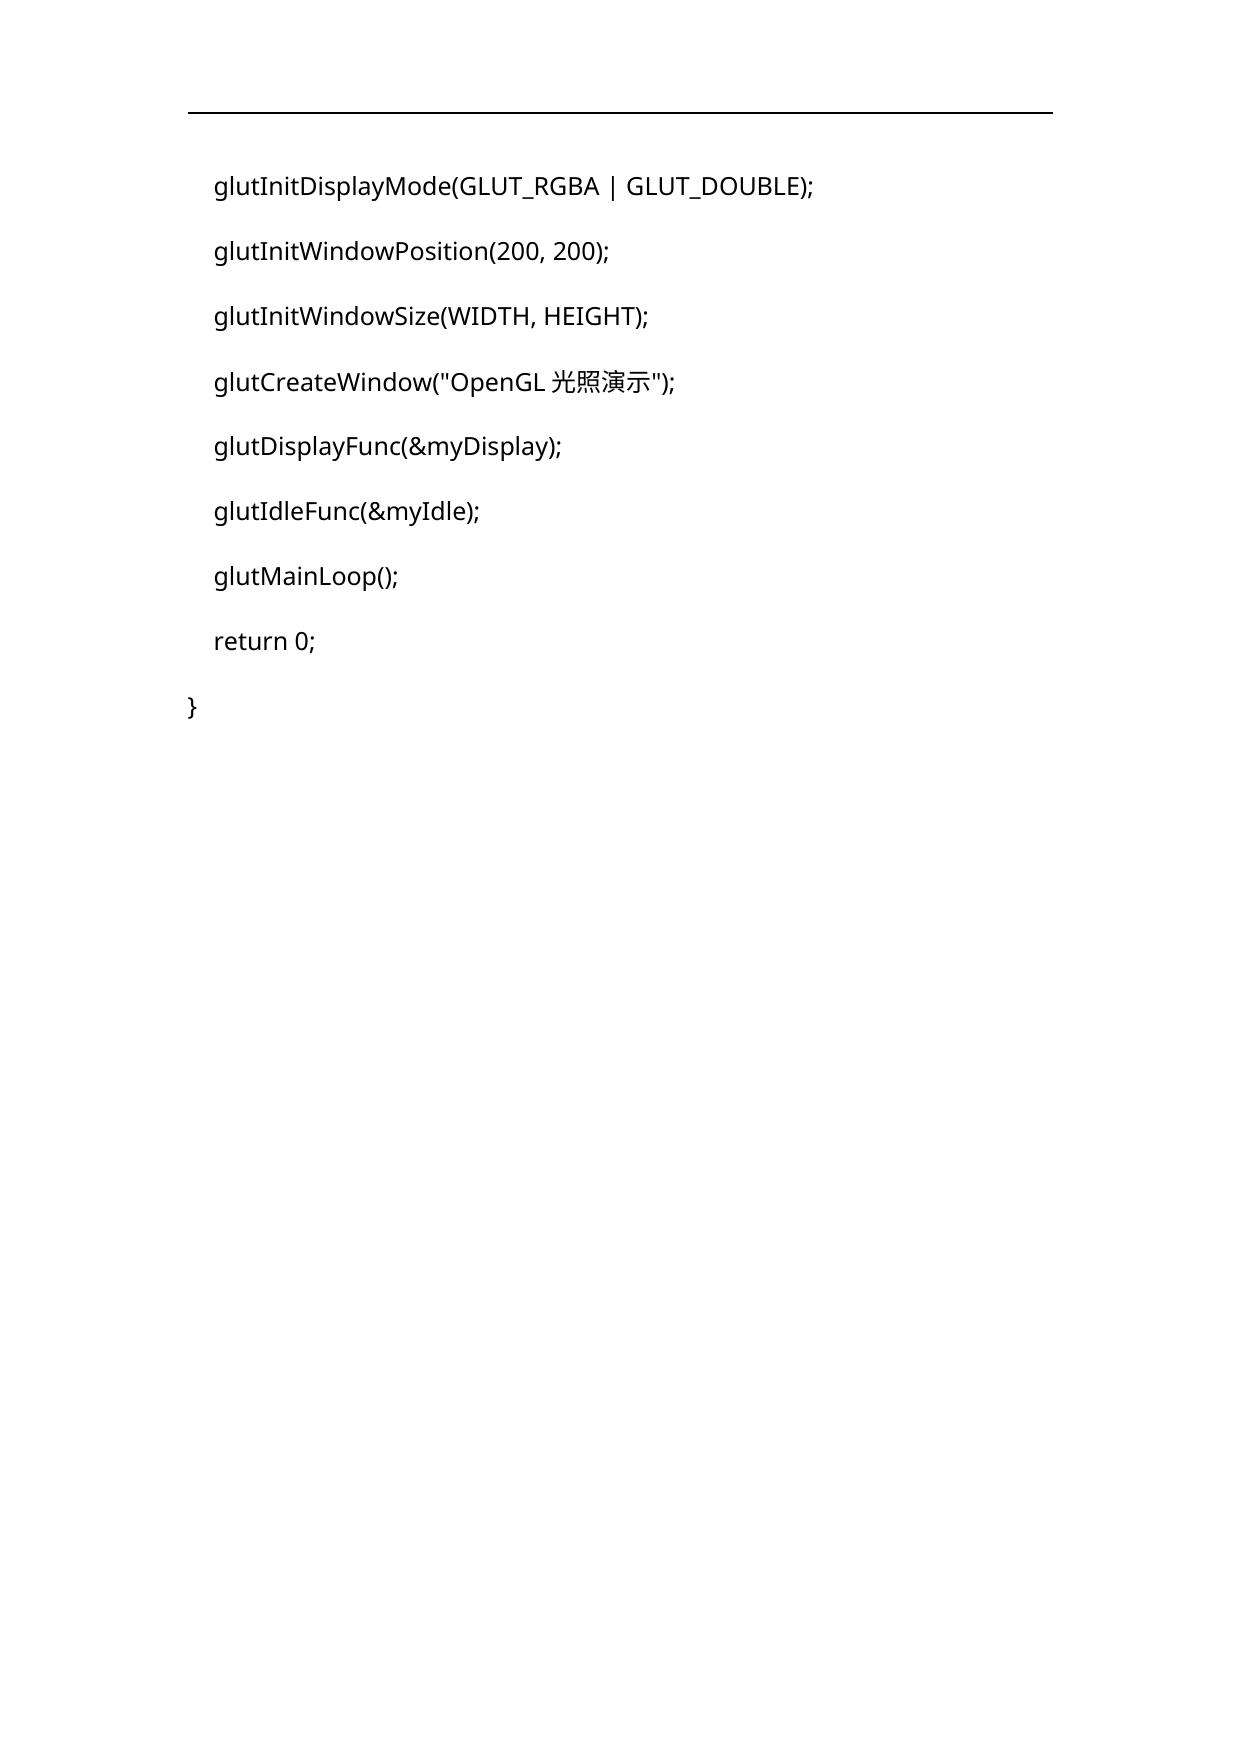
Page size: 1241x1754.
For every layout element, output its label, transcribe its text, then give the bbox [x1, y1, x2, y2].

text return 0; [187, 608, 1053, 673]
text glutInitDisplayMode(GLUT_RGBA | GLUT_DOUBLE); [187, 153, 1053, 218]
text glutInitWindowSize(WIDTH, HEIGHT); [187, 283, 1053, 348]
text glutInitWindowPosition(200, 200); [187, 218, 1053, 283]
text } [187, 673, 1053, 738]
text glutCreateWindow("OpenGL光照演示"); [187, 348, 1053, 413]
text glutIdleFunc(&myIdle); [187, 478, 1053, 543]
text glutDisplayFunc(&myDisplay); [187, 413, 1053, 478]
text glutMainLoop(); [187, 543, 1053, 608]
